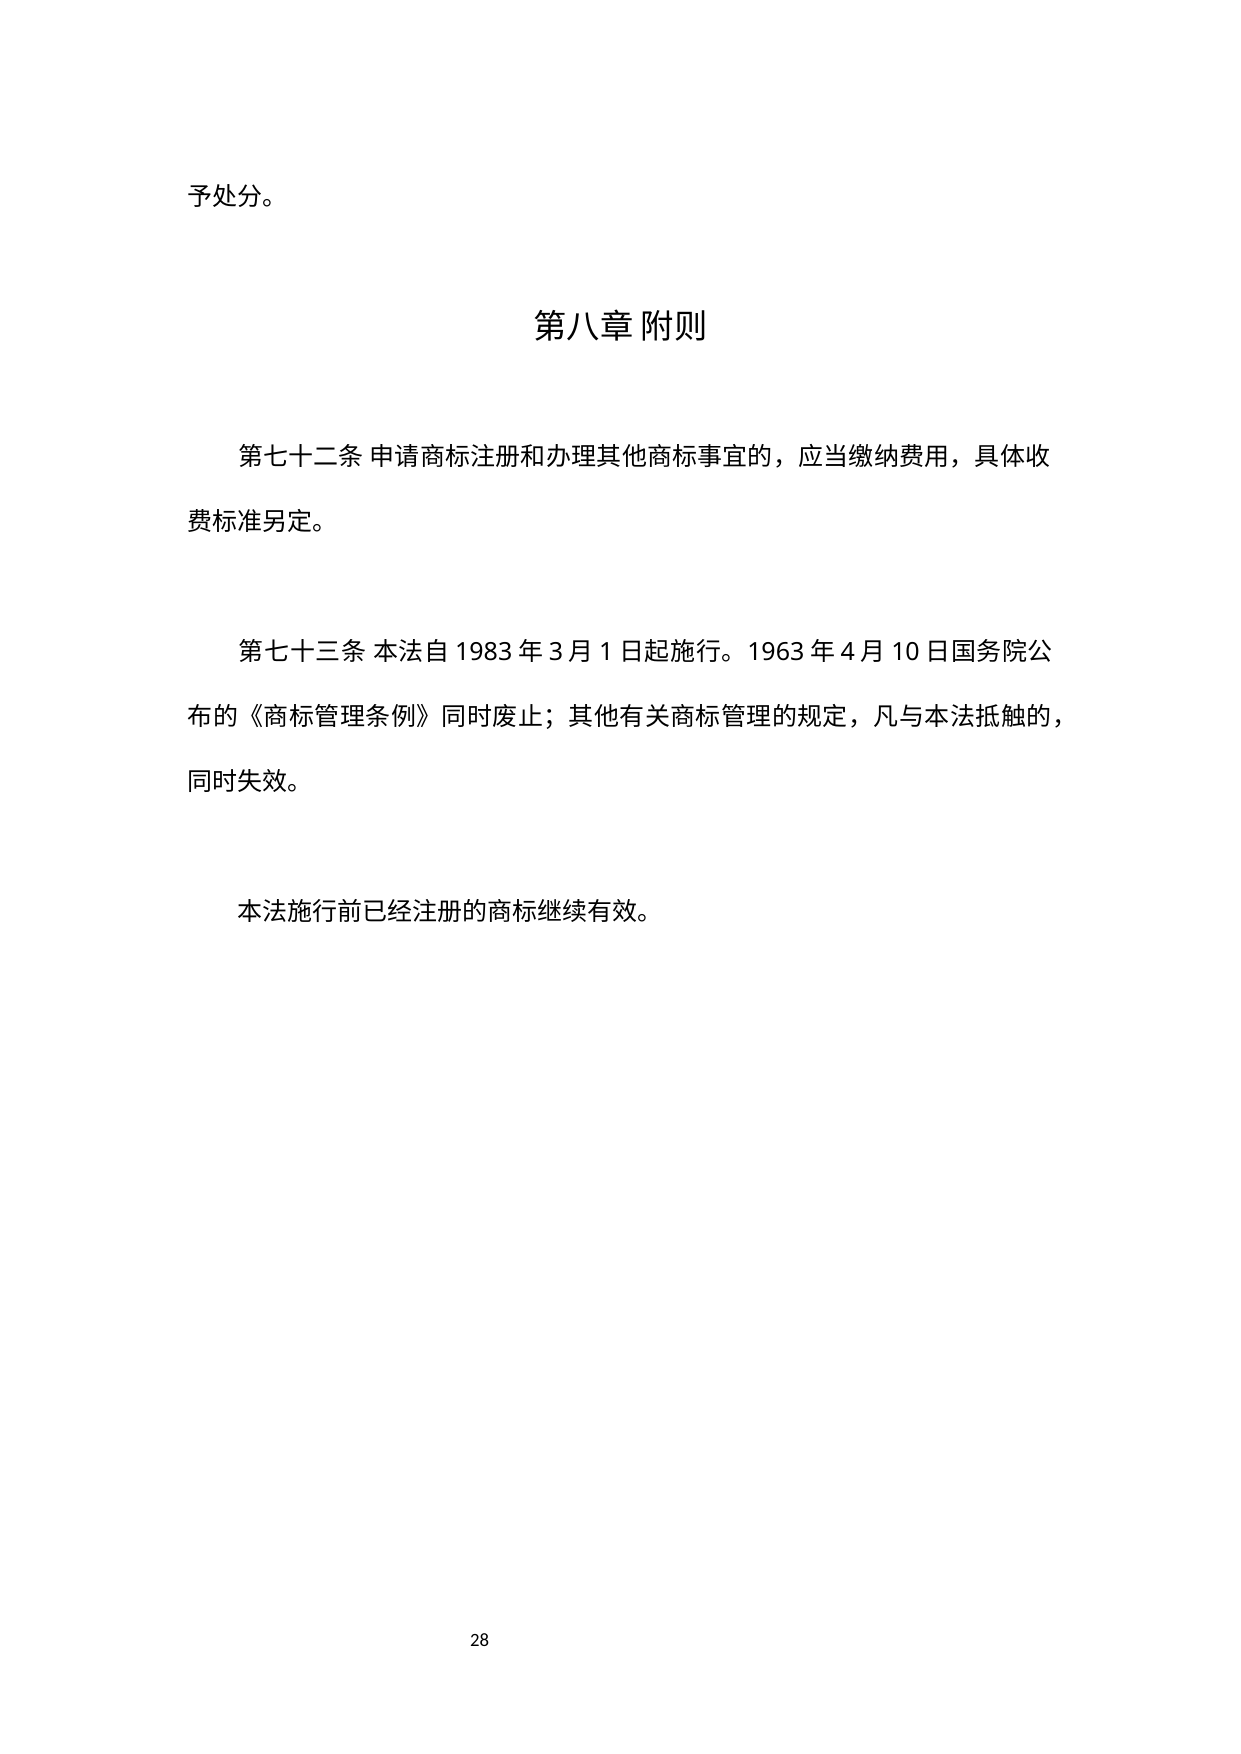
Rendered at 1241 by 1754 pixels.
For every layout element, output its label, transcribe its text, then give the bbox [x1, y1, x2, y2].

text 第七十二条 申请商标注册和办理其他商标事宜的，应当缴纳费用，具体收费标准另定。 [187, 422, 1053, 552]
text 第八章 附则 [187, 292, 1053, 357]
text 第七十三条 本法自1983年3月1日起施行。1963年4月10日国务院公布的《商标管理条例》同时废止；其他有关商标管理的规定，凡与本法抵触的，同时失效。 [187, 617, 1053, 812]
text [187, 162, 1053, 227]
text 本法施行前已经注册的商标继续有效。 [187, 877, 1053, 942]
